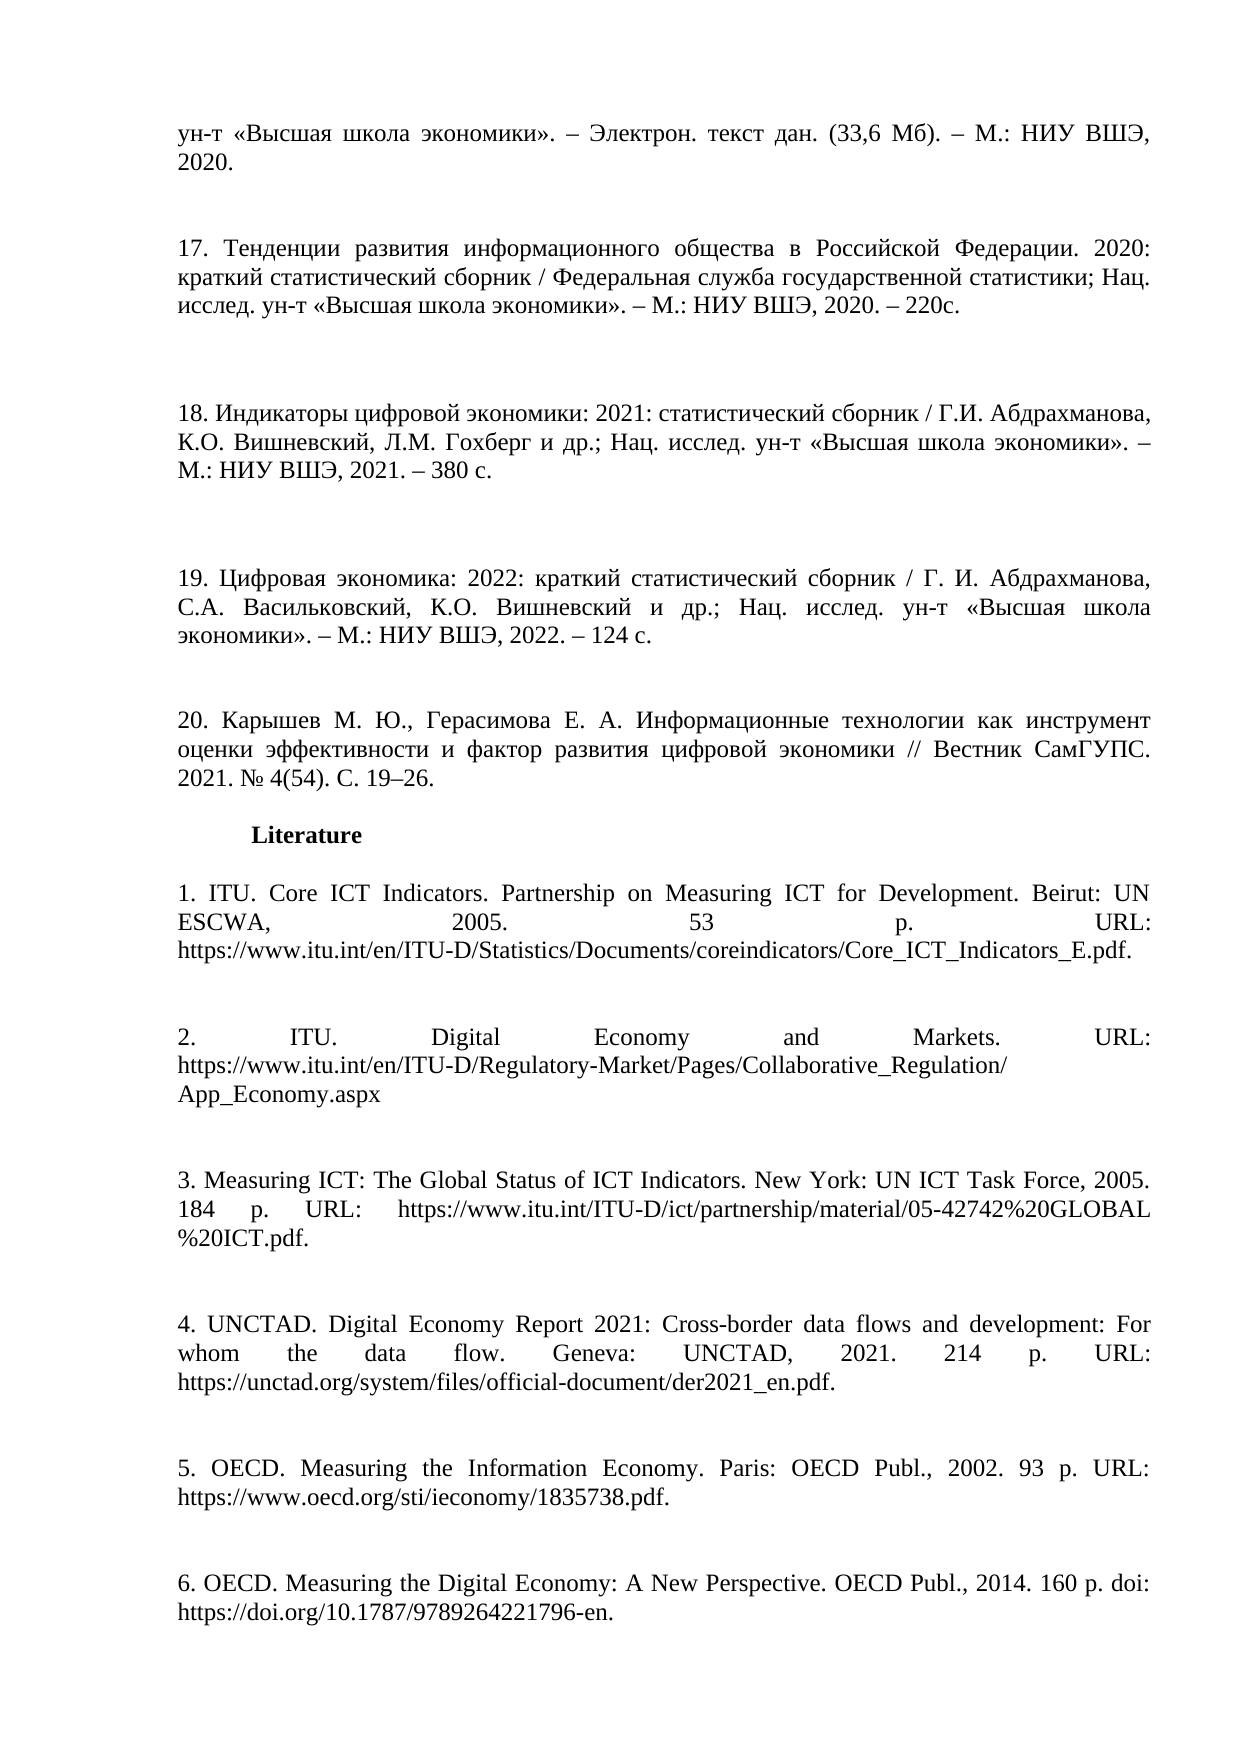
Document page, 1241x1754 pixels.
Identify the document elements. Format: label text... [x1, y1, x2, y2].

text 18. Индикаторы цифровой экономики: 2021: статистический сборник / Г.И. Абдрахманова, К.О. Вишневский, Л.М. Гохберг и др.; Нац. исслед. ун-т «Высшая школа экономики». – М.: НИУ ВШЭ, 2021. – 380 с. [177, 398, 1152, 484]
text 5. OECD. Measuring the Information Economy. Paris: OECD Publ., 2002. 93 p. URL: https://www.oecd.org/sti/ieconomy/1835738.pdf. [177, 1453, 1152, 1510]
text 17. Тенденции развития информационного общества в Российской Федерации. 2020: краткий статистический сборник / Федеральная служба государственной статистики; Нац. исслед. ун-т «Высшая школа экономики». – М.: НИУ ВШЭ, 2020. – 220с. [177, 233, 1152, 319]
text 3. Measuring ICT: The Global Status of ICT Indicators. New York: UN ICT Task Force, 2005. 184 p. URL: https://www.itu.int/ITU-D/ict/partnership/material/05-42742%20GLOBAL%20ICT.pdf. [177, 1165, 1152, 1252]
list 6. OECD. Measuring the Digital Economy: A New Perspective. OECD Publ., 2014. 160 p. doi: https://doi.org/10.1787/9789264221796-en. [177, 1568, 1152, 1625]
text 19. Цифровая экономика: 2022: краткий статистический сборник / Г. И. Абдрахманова, С.А. Васильковский, К.О. Вишневский и др.; Нац. исслед. ун-т «Высшая школа экономики». – М.: НИУ ВШЭ, 2022. – 124 с. [177, 563, 1152, 649]
list 1. ITU. Core ICT Indicators. Partnership on Measuring ICT for Development. Beirut: UN ESCWA, 2005. 53 p. URL: https://www.itu.int/en/ITU-D/Statistics/Documents/coreindicators/Core_ICT_Indicators_E.pdf. [177, 878, 1152, 964]
text Literature [177, 820, 1152, 849]
text 2. ITU. Digital Economy and Markets. URL: https://www.itu.int/en/ITU-D/Regulatory-Market/Pages/Collaborative_Regulation/App_Economy.aspx [177, 1022, 1152, 1108]
text 4. UNCTAD. Digital Economy Report 2021: Cross-border data flows and development: For whom the data flow. Geneva: UNCTAD, 2021. 214 p. URL: https://unctad.org/system/files/official-document/der2021_en.pdf. [177, 1309, 1152, 1395]
text 20. Карышев М. Ю., Герасимова Е. А. Информационные технологии как инструмент оценки эффективности и фактор развития цифровой экономики // Вестник СамГУПС. 2021. № 4(54). С. 19–26. [177, 705, 1152, 792]
